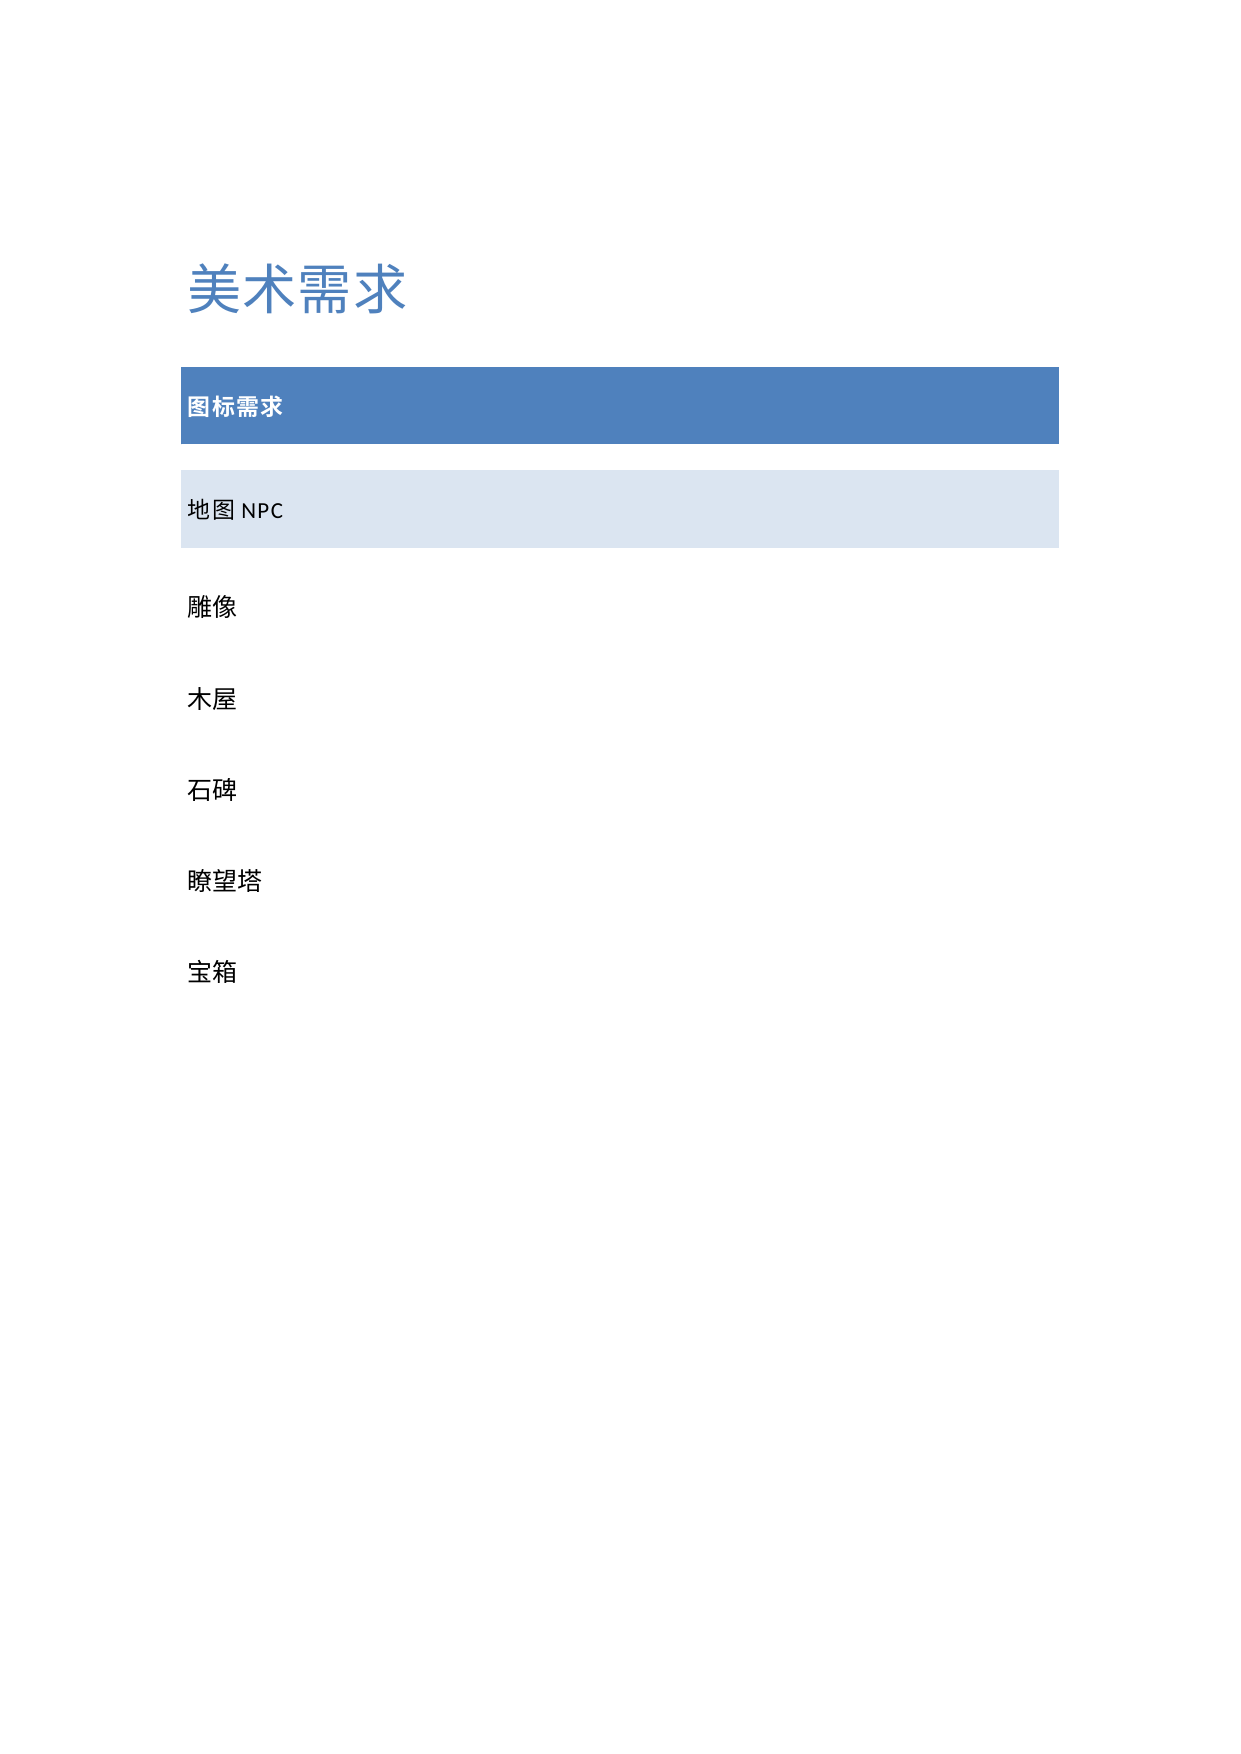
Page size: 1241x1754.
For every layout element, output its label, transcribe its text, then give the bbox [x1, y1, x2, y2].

text 宝箱 [187, 938, 1053, 1003]
text 木屋 [187, 665, 1053, 730]
subtitle 图标需求 [188, 373, 1053, 438]
text 瞭望塔 [187, 847, 1053, 912]
text 石碑 [187, 756, 1053, 821]
text 雕像 [187, 573, 1053, 638]
title 美术需求 [187, 237, 1053, 334]
subtitle 地图NPC [188, 476, 1053, 541]
